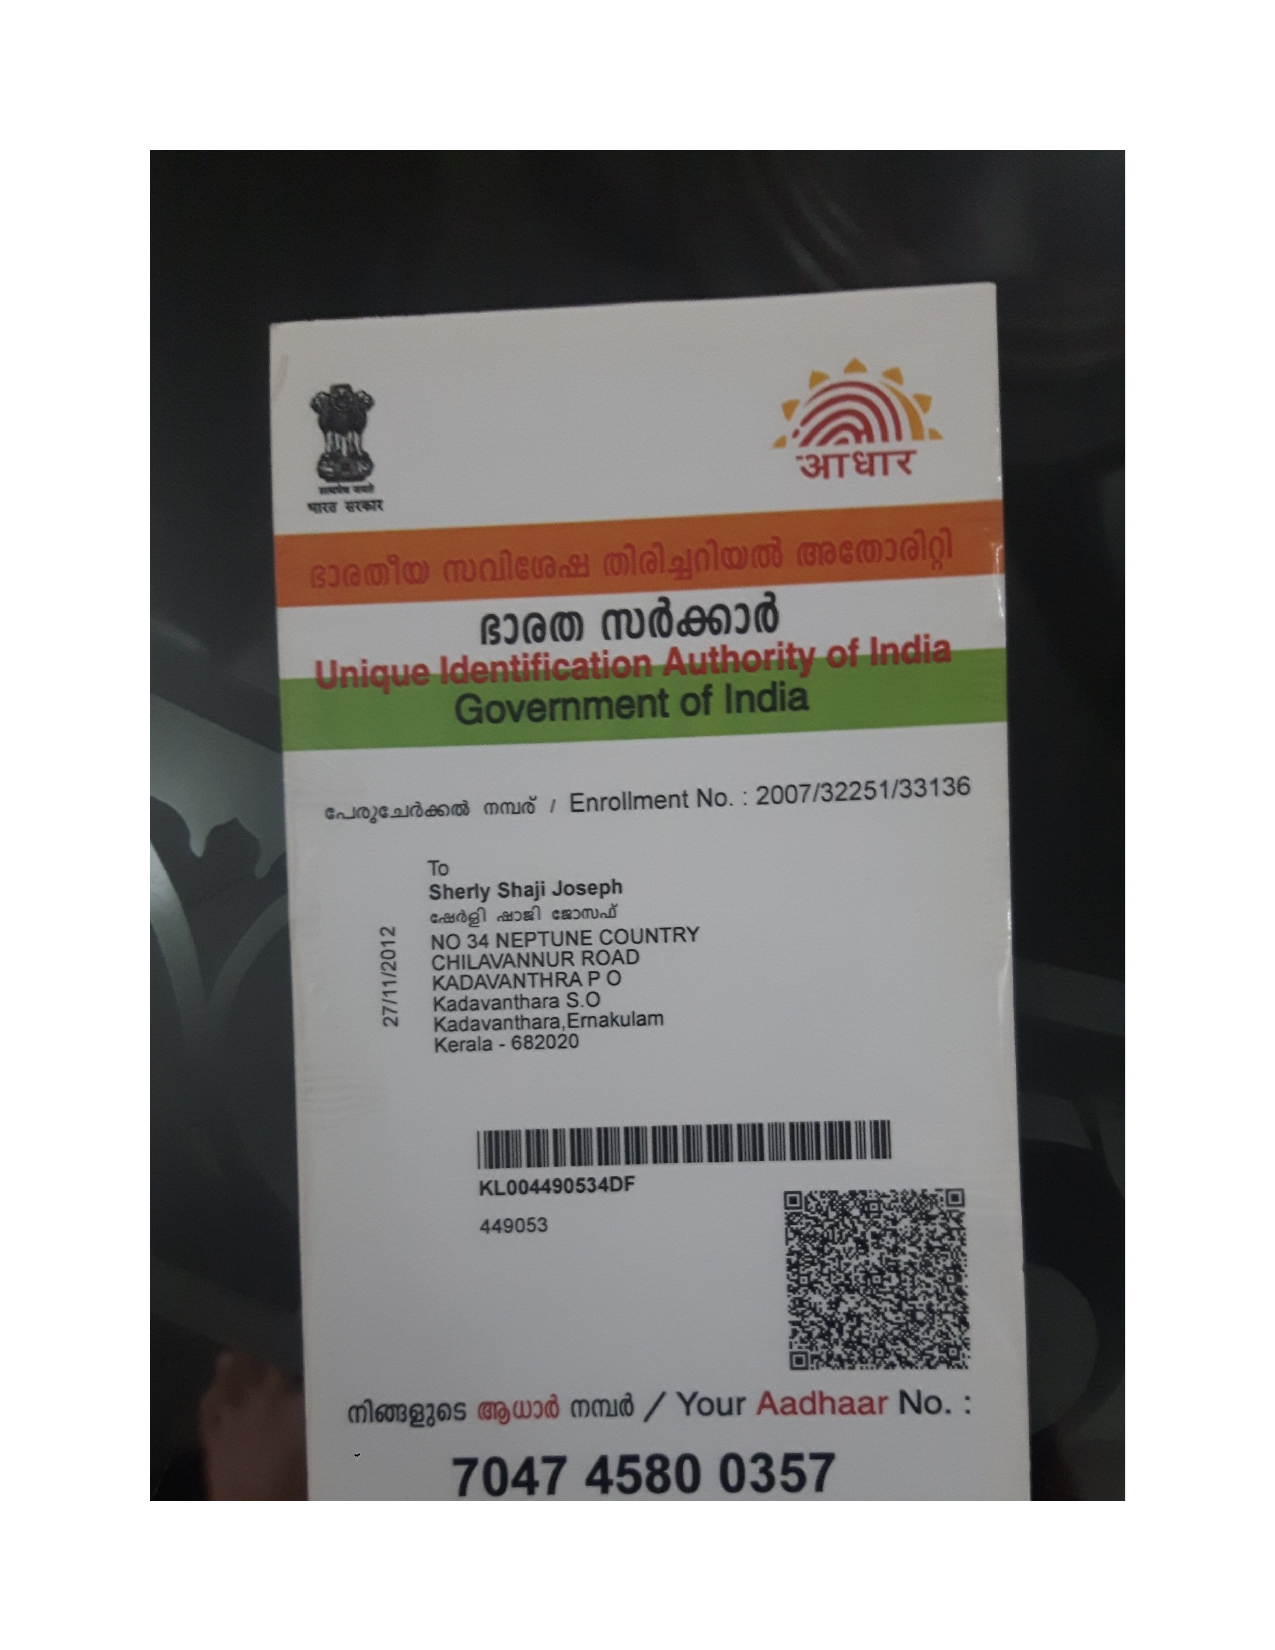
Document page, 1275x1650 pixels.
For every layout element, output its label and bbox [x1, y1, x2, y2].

picture [150, 150, 1125, 1501]
